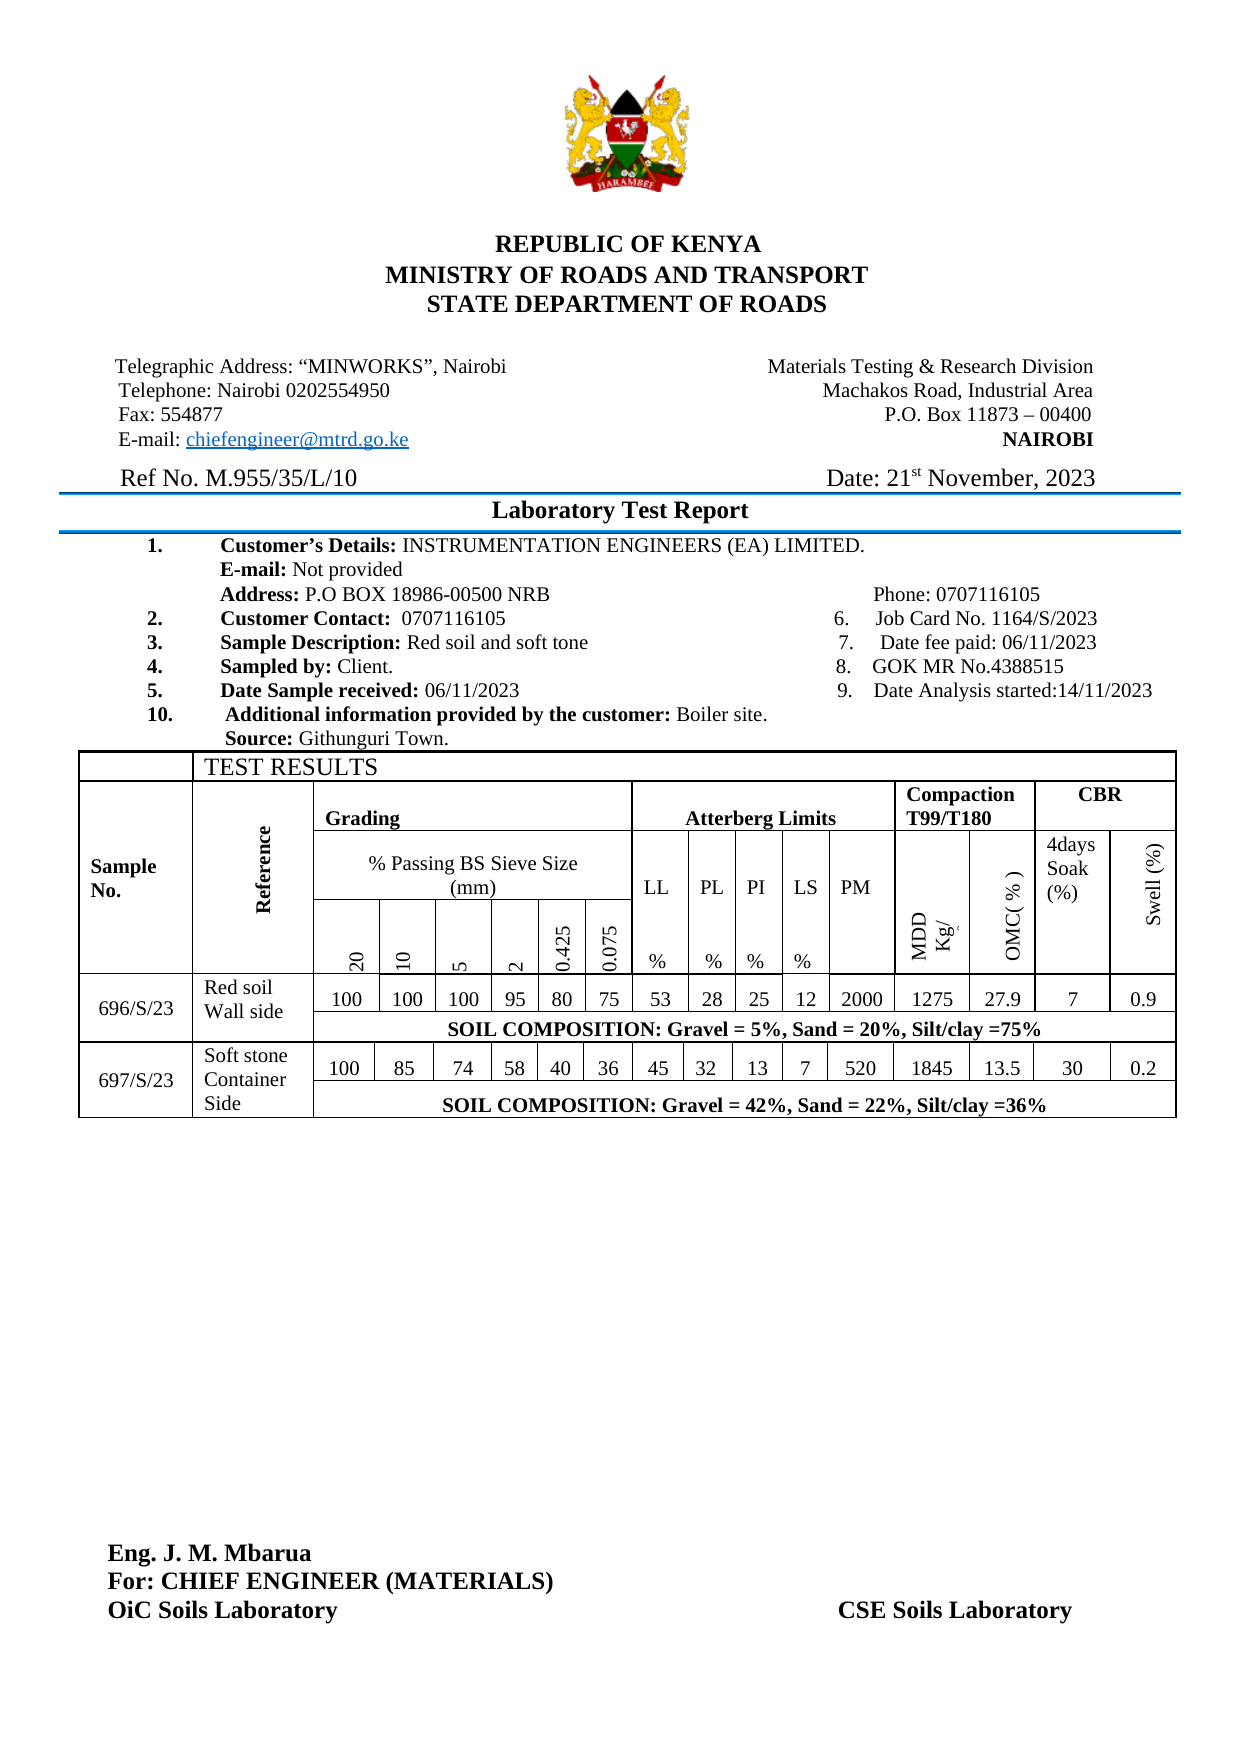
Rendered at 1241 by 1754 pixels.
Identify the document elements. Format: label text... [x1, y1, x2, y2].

text For: CHIEF ENGINEER (MATERIALS) [88, 1566, 1165, 1595]
picture [564, 75, 690, 192]
text MINISTRY OF ROADS AND TRANSPORT [88, 260, 1165, 289]
table_header Laboratory Test Report [59, 495, 1181, 530]
text STATE DEPARTMENT OF ROADS [88, 289, 1165, 318]
text OiC Soils Laboratory CSE Soils Laboratory [88, 1595, 1165, 1624]
text REPUBLIC OF KENYA [88, 229, 1165, 258]
text Ref No. M.955/35/L/10 Date: 21st November, 2023 [88, 463, 1165, 492]
text Eng. J. M. Mbarua [88, 1538, 1165, 1566]
text Telegraphic Address: “MINWORKS”, Nairobi Materials Testing & Research Division Telephone: Nairobi 0202554950 Machakos Road, Industrial Area Fax: 554877 P.O. Box 11873 – 00400 E-mail: chiefengineer@mtrd.go.ke NAIROBI [88, 354, 1165, 451]
table_header 1. Customer’s Details: INSTRUMENTATION ENGINEERS (EA) LIMITED. E-mail: Not provided Address: P.O BOX 18986-00500 NRB Phone: 0707116105 2. Customer Contact: 0707116105 6. Job Card No. 1164/S/2023 3. Sample Description: Red soil and soft tone 7. Date fee paid: 06/11/2023 4. Sampled by: Client. 8. GOK MR No.4388515 5. Date Sample received: 06/11/2023 9. Date Analysis started:14/11/2023 10. Additional information provided by the customer: Boiler site. Source: Githunguri Town. [59, 534, 1181, 1486]
